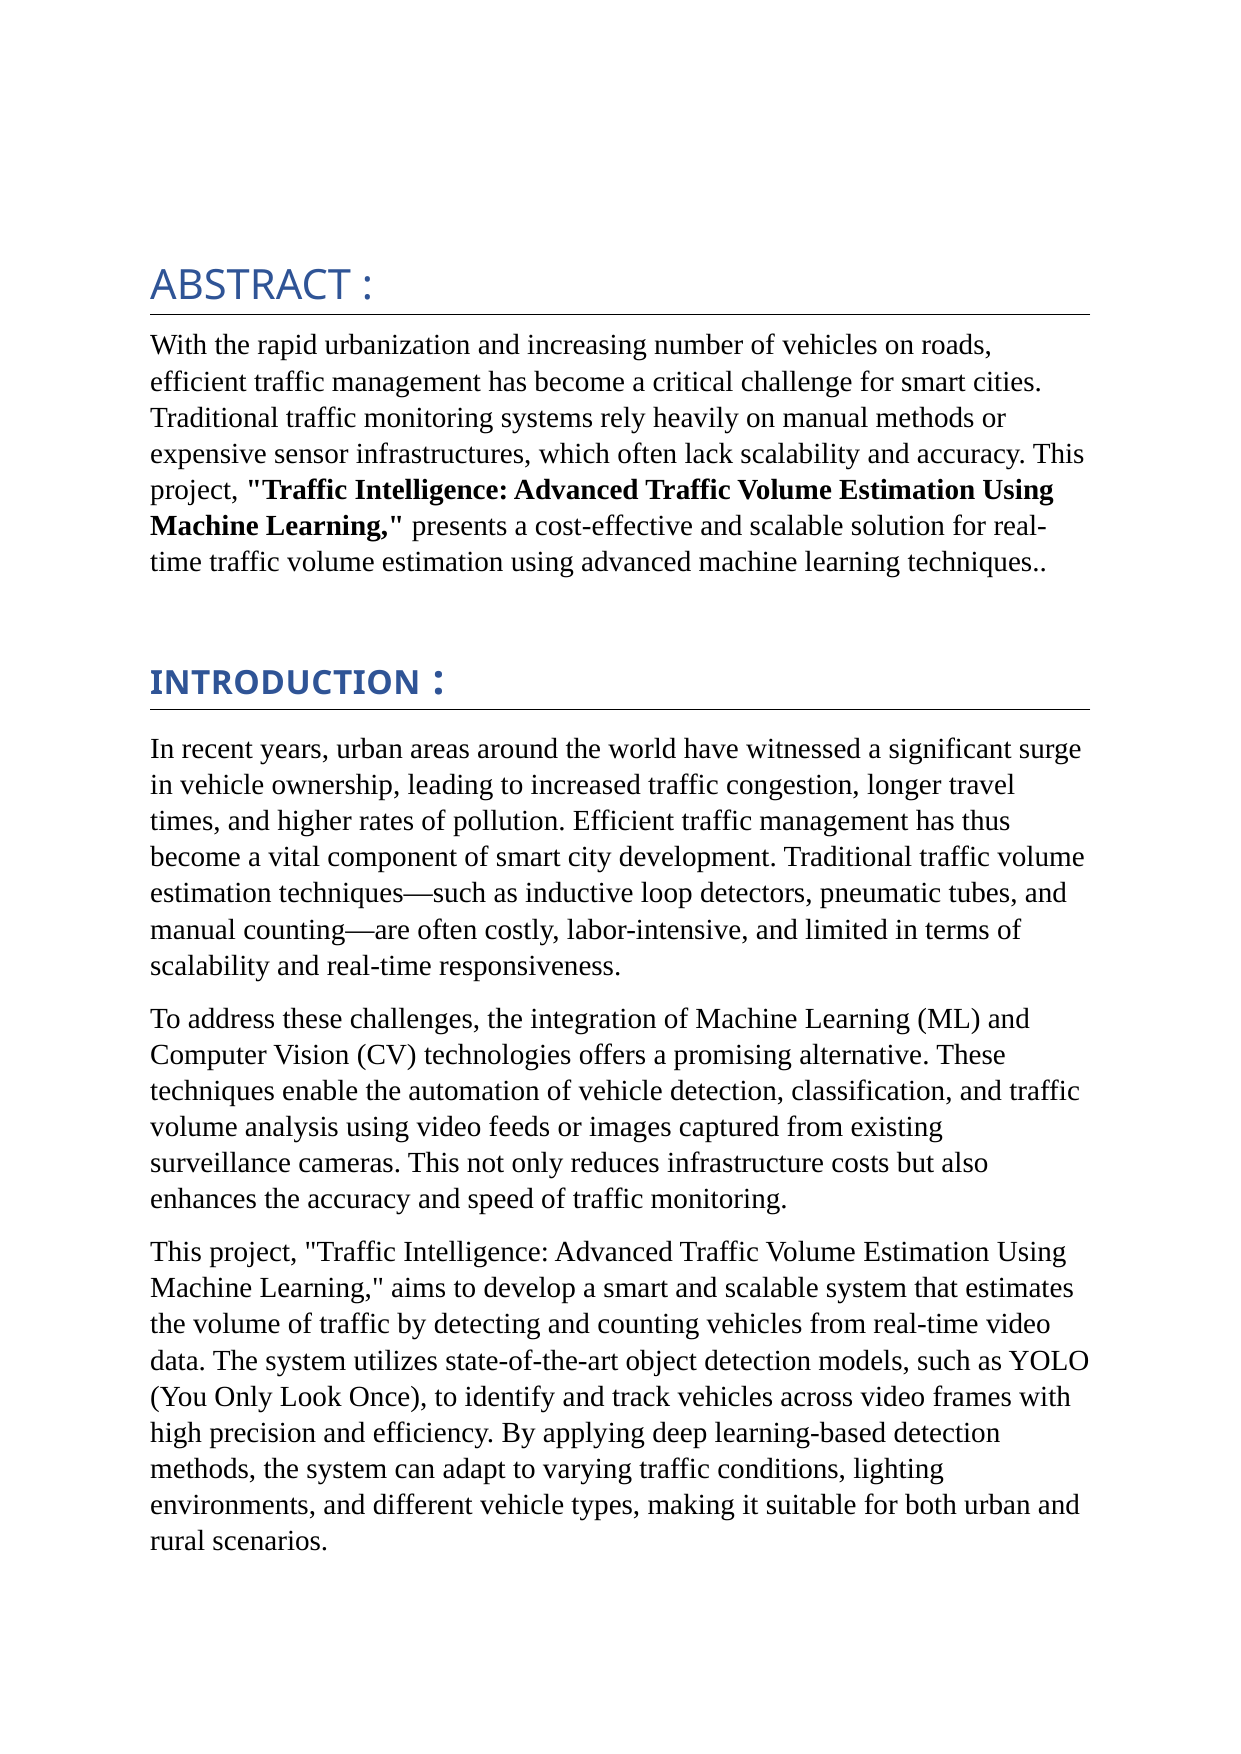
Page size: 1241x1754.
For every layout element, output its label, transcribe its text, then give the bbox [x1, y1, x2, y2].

text In recent years, urban areas around the world have witnessed a significant surge in vehicle ownership, leading to increased traffic congestion, longer travel times, and higher rates of pollution. Efficient traffic management has thus become a vital component of smart city development. Traditional traffic volume estimation techniques—such as inductive loop detectors, pneumatic tubes, and manual counting—are often costly, labor-intensive, and limited in terms of scalability and real-time responsiveness. [150, 731, 1090, 981]
text This project, "Traffic Intelligence: Advanced Traffic Volume Estimation Using Machine Learning," aims to develop a smart and scalable system that estimates the volume of traffic by detecting and counting vehicles from real-time video data. The system utilizes state-of-the-art object detection models, such as YOLO (You Only Look Once), to identify and track vehicles across video frames with high precision and efficiency. By applying deep learning-based detection methods, the system can adapt to varying traffic conditions, lighting environments, and different vehicle types, making it suitable for both urban and rural scenarios. [150, 1234, 1090, 1557]
text introduction : [150, 650, 1090, 709]
text To address these challenges, the integration of Machine Learning (ML) and Computer Vision (CV) technologies offers a promising alternative. These techniques enable the automation of vehicle detection, classification, and traffic volume analysis using video feeds or images captured from existing surveillance cameras. This not only reduces infrastructure costs but also enhances the accuracy and speed of traffic monitoring. [150, 1001, 1090, 1215]
subtitle ABSTRACT : [150, 255, 1090, 314]
text With the rapid urbanization and increasing number of vehicles on roads, efficient traffic management has become a critical challenge for smart cities. Traditional traffic monitoring systems rely heavily on manual methods or expensive sensor infrastructures, which often lack scalability and accuracy. This project, "Traffic Intelligence: Advanced Traffic Volume Estimation Using Machine Learning," presents a cost-effective and scalable solution for real-time traffic volume estimation using advanced machine learning techniques.. [150, 327, 1090, 578]
